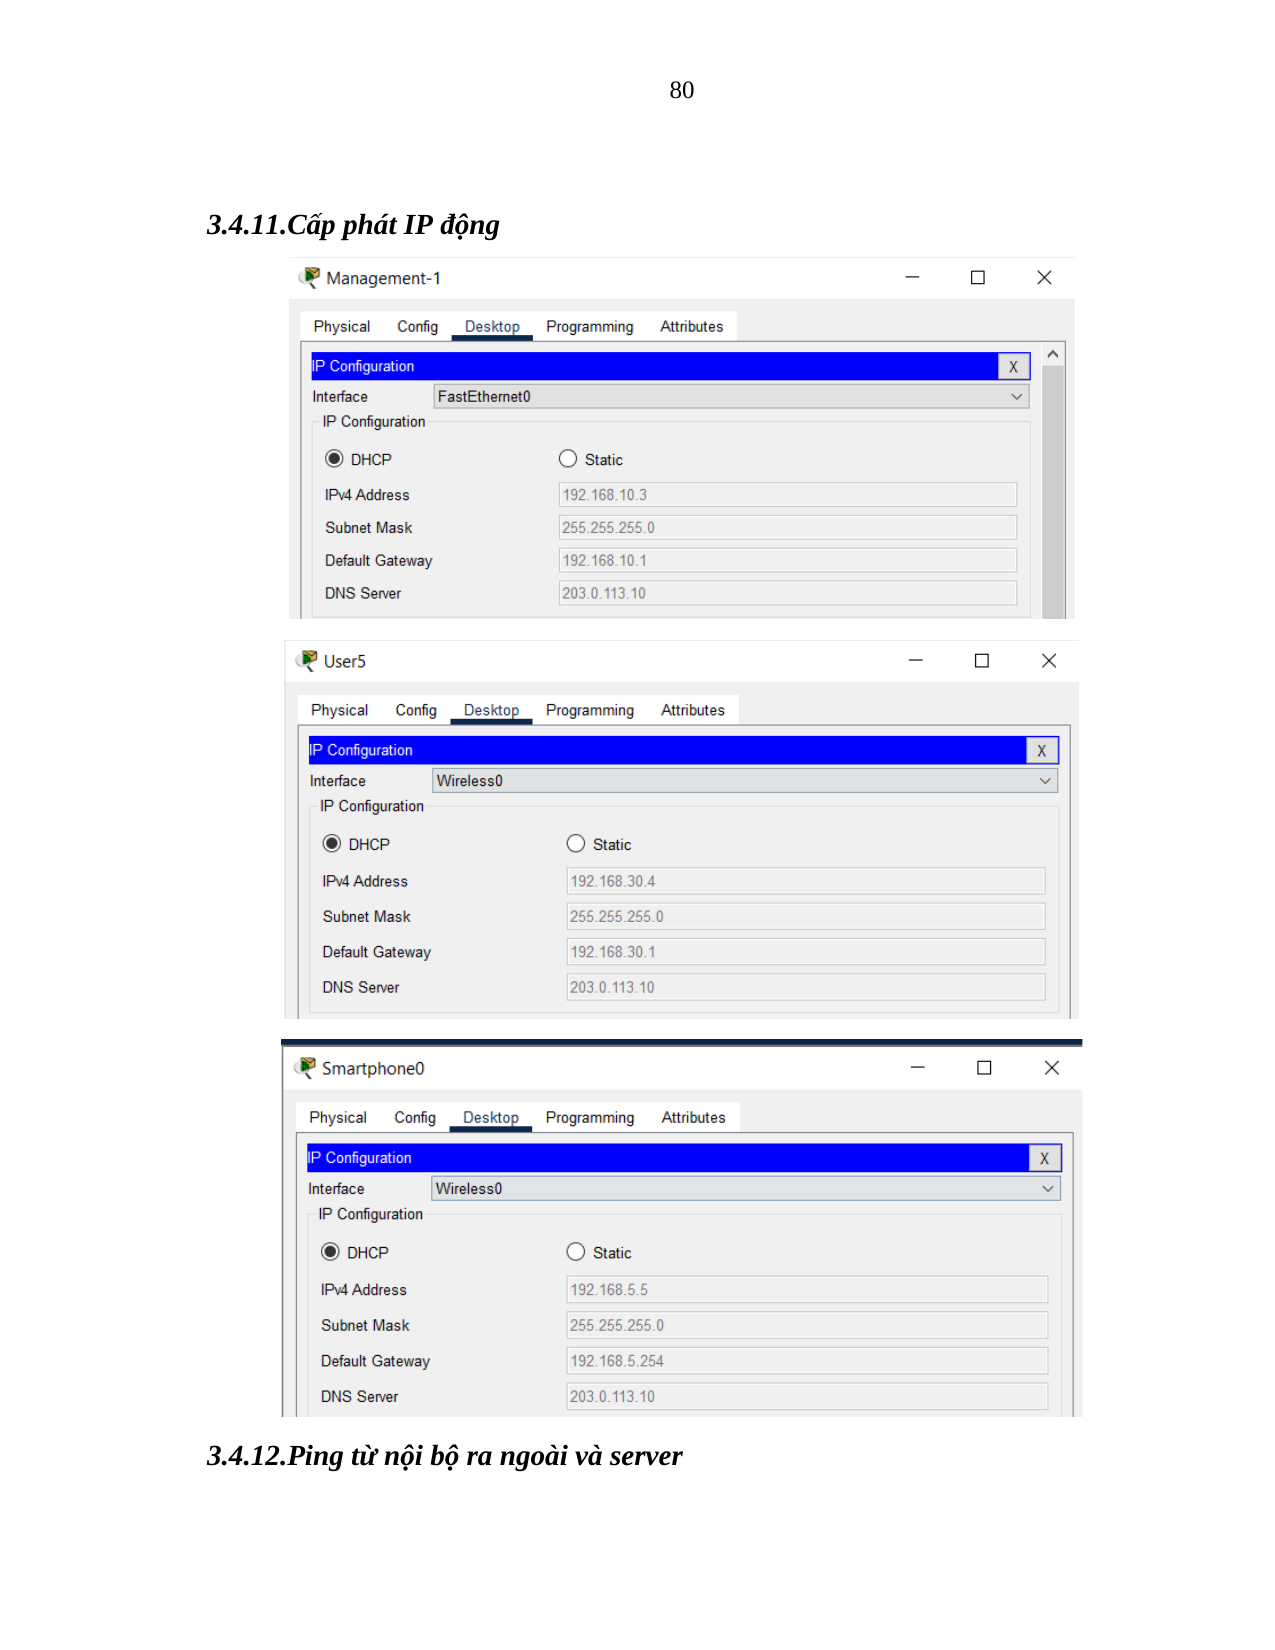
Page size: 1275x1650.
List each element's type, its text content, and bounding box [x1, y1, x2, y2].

picture [288, 257, 1075, 619]
picture [284, 640, 1079, 1019]
picture [281, 1039, 1083, 1417]
text Cấp phát IP động [207, 207, 1157, 240]
text Ping từ nội bộ ra ngoài và server [207, 1438, 1157, 1471]
